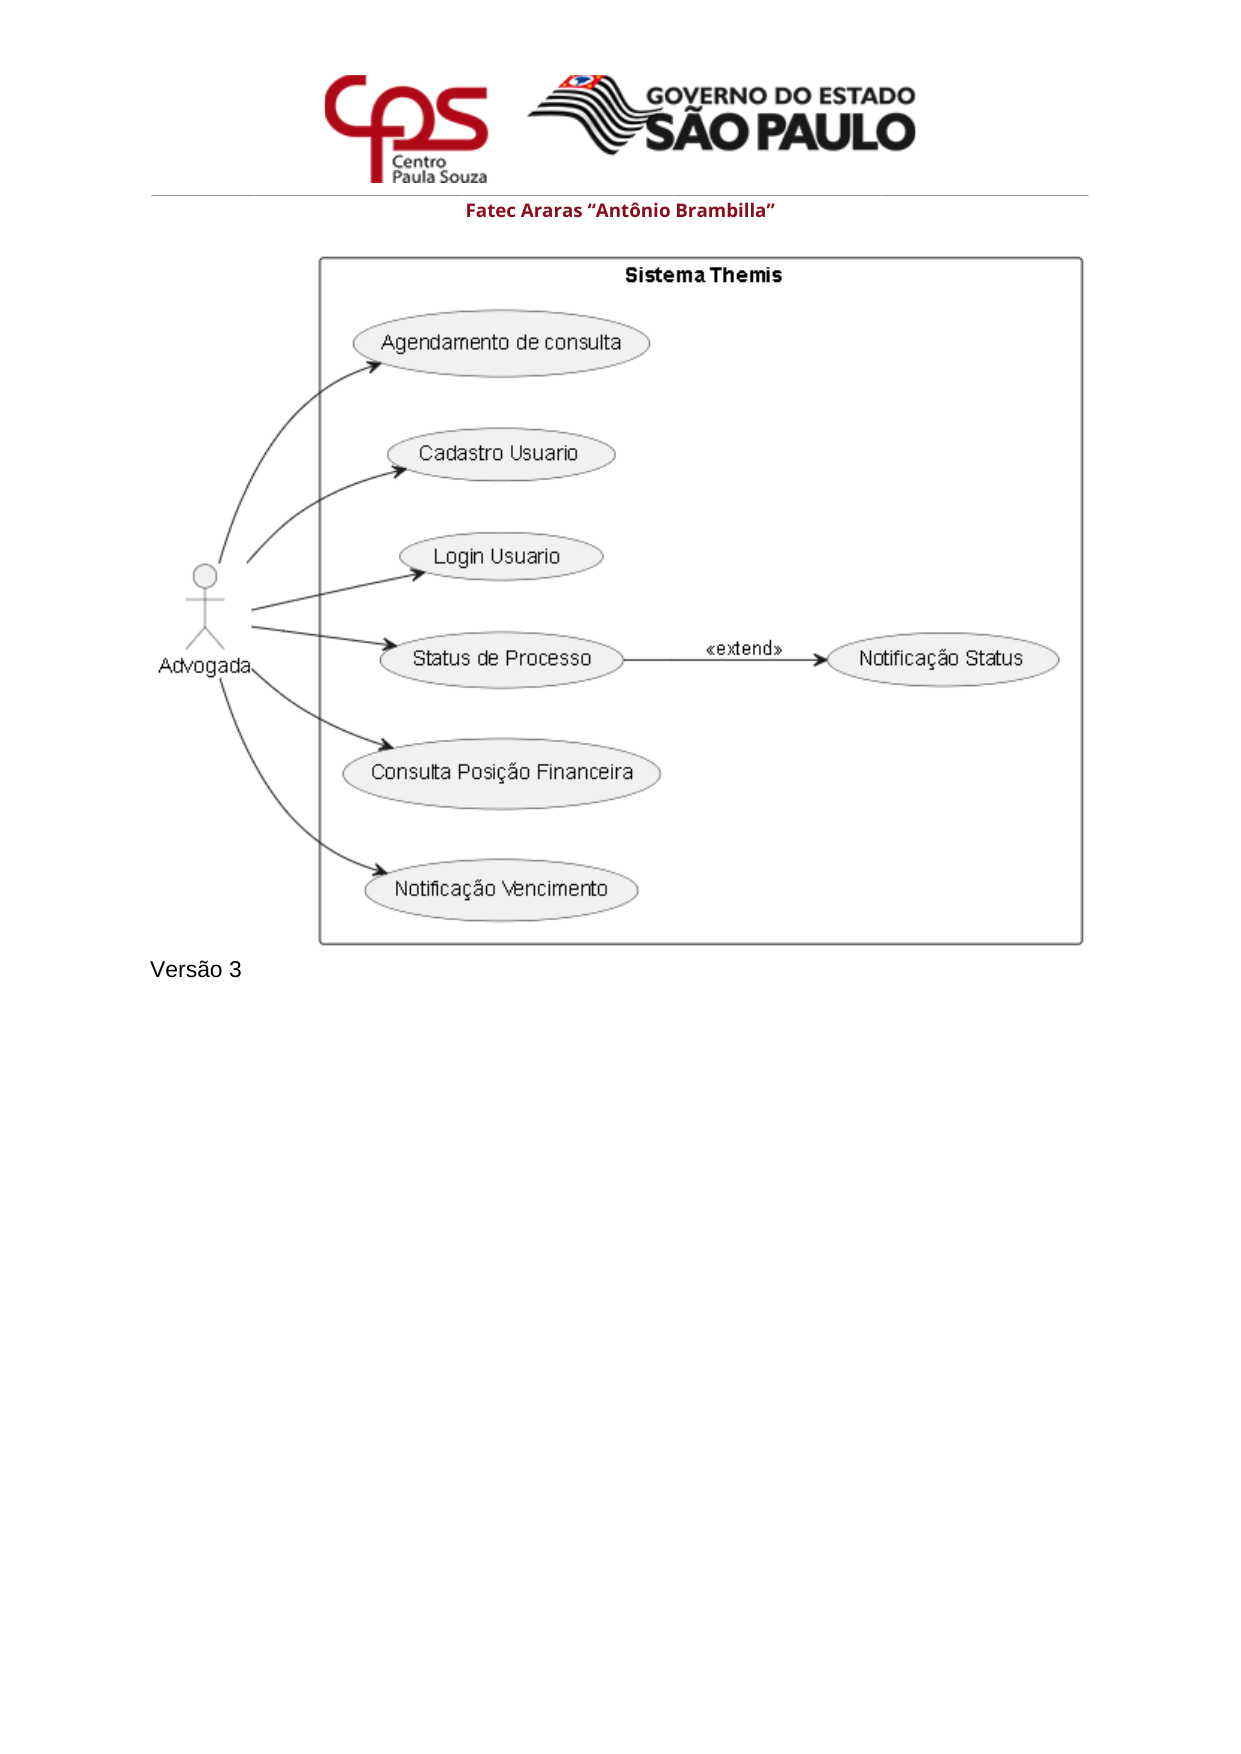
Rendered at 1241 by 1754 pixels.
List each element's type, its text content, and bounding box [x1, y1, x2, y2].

picture [324, 75, 916, 183]
text Versão 3 [150, 956, 1090, 982]
picture [150, 249, 1091, 953]
